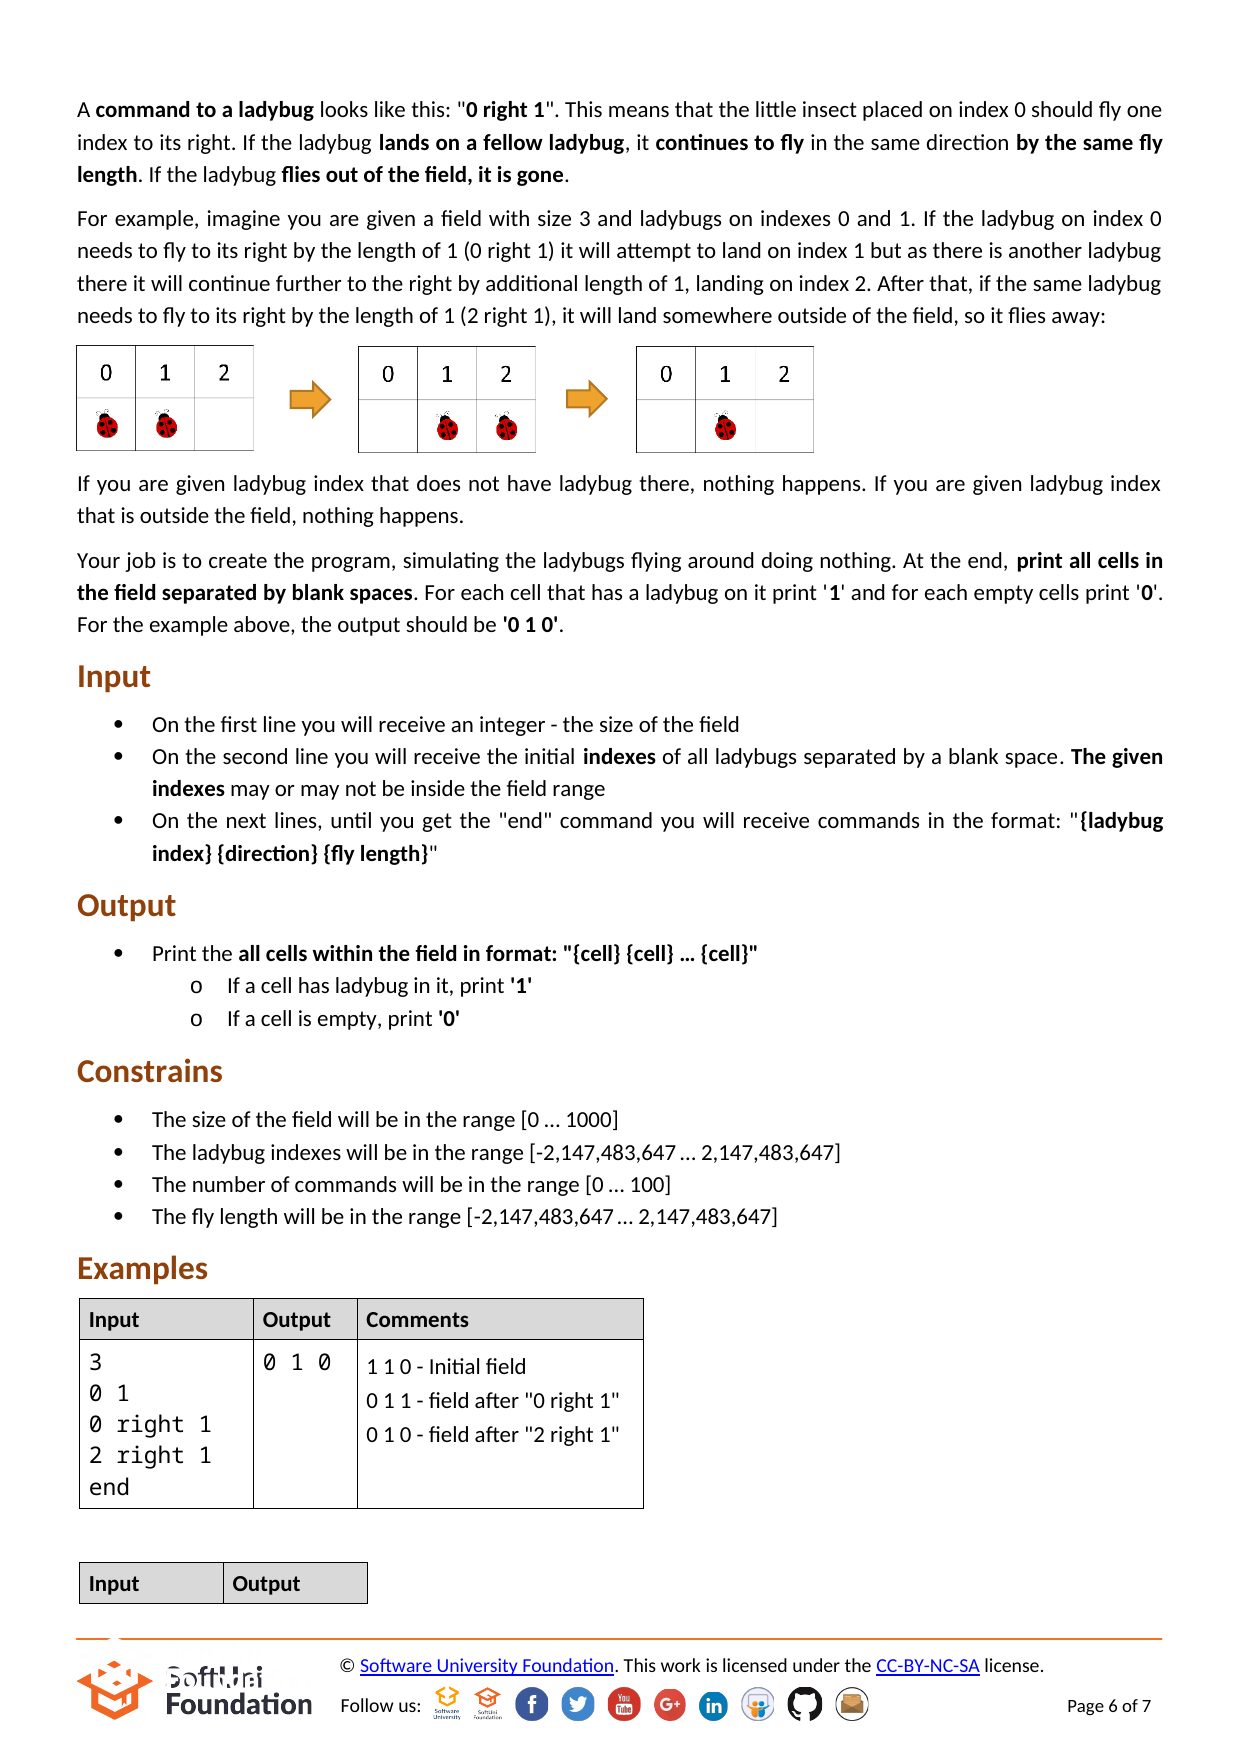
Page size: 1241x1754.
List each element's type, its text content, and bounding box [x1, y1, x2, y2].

subtitle Output [77, 883, 1163, 924]
picture [787, 1687, 823, 1721]
list The fly length will be in the range [-2,147,483,647 … 2,147,483,647] [114, 1202, 1163, 1230]
picture [712, 1703, 721, 1712]
picture [76, 345, 254, 451]
table_header Output [254, 1299, 357, 1339]
table_cell 3 0 1 0 right 1 2 right 1 end [80, 1340, 253, 1508]
picture [561, 1687, 595, 1721]
picture [515, 1687, 549, 1721]
list The ladybug indexes will be in the range [-2,147,483,647 … 2,147,483,647] [114, 1138, 1163, 1166]
picture [358, 346, 536, 453]
list Print the all cells within the field in format: "{cell} {cell} … {cell}" [114, 939, 1163, 967]
list If a cell has ladybug in it, print '1' [189, 971, 1163, 1000]
picture [636, 346, 814, 453]
text For example, imagine you are given a field with size 3 and ladybugs on indexes 0 and 1. If the ladybug on index 0 needs to fly to its right by the length of 1 (0 right 1) it will attempt to land on index 1 but as there is another ladybug there it will continue further to the right by additional length of 1, landing on index 2. After that, if the same ladybug needs to fly to its right by the length of 1 (2 right 1), it will land somewhere outside of the field, so it flies away: [77, 204, 1163, 329]
picture [473, 1687, 502, 1721]
text Your job is to create the program, simulating the ladybugs flying around doing nothing. At the end, print all cells in the field separated by blank spaces. For each cell that has a ladybug on it print '1' and for each empty cells print '0'. For the example above, the output should be '0 1 0'. [77, 546, 1163, 638]
picture [699, 1692, 705, 1700]
picture [699, 1712, 707, 1721]
table_header Comments [358, 1299, 643, 1339]
picture [433, 1686, 461, 1721]
text If you are given ladybug index that does not have ladybug there, nothing happens. If you are given ladybug index that is outside the field, nothing happens. [77, 469, 1163, 529]
text A command to a ladybug looks like this: "0 right 1". This means that the little insect placed on index 0 should fly one index to its right. If the ladybug lands on a fellow ladybug, it continues to fly in the same direction by the same fly length. If the ladybug flies out of the field, it is gone. [77, 95, 1163, 188]
list On the first line you will receive an integer - the size of the field [114, 710, 1163, 738]
subtitle Examples [77, 1247, 1163, 1287]
list If a cell is empty, print '0' [189, 1004, 1163, 1033]
picture [720, 1712, 728, 1721]
table_cell 1 1 0 - Initial field 0 1 1 - field after "0 right 1" 0 1 0 - field after "2 right 1" [358, 1340, 643, 1508]
subtitle Constrains [77, 1050, 1163, 1091]
subtitle Input [77, 655, 1163, 696]
list The number of commands will be in the range [0 … 100] [114, 1170, 1163, 1198]
table_header Output [224, 1563, 367, 1603]
table_header Input [80, 1563, 223, 1603]
picture [607, 1687, 641, 1721]
list The size of the field will be in the range [0 … 1000] [114, 1106, 1163, 1133]
picture [741, 1687, 774, 1721]
picture [722, 1692, 728, 1700]
list On the second line you will receive the initial indexes of all ladybugs separated by a blank space. The given indexes may or may not be inside the field range [114, 742, 1163, 802]
table_cell 0 1 0 [254, 1340, 357, 1508]
list On the next lines, until you get the "end" command you will receive commands in the format: "{ladybug index} {direction} {fly length}" [114, 807, 1163, 867]
picture [654, 1689, 686, 1721]
picture [835, 1687, 869, 1721]
table_header Input [80, 1299, 253, 1339]
picture [76, 1636, 312, 1720]
